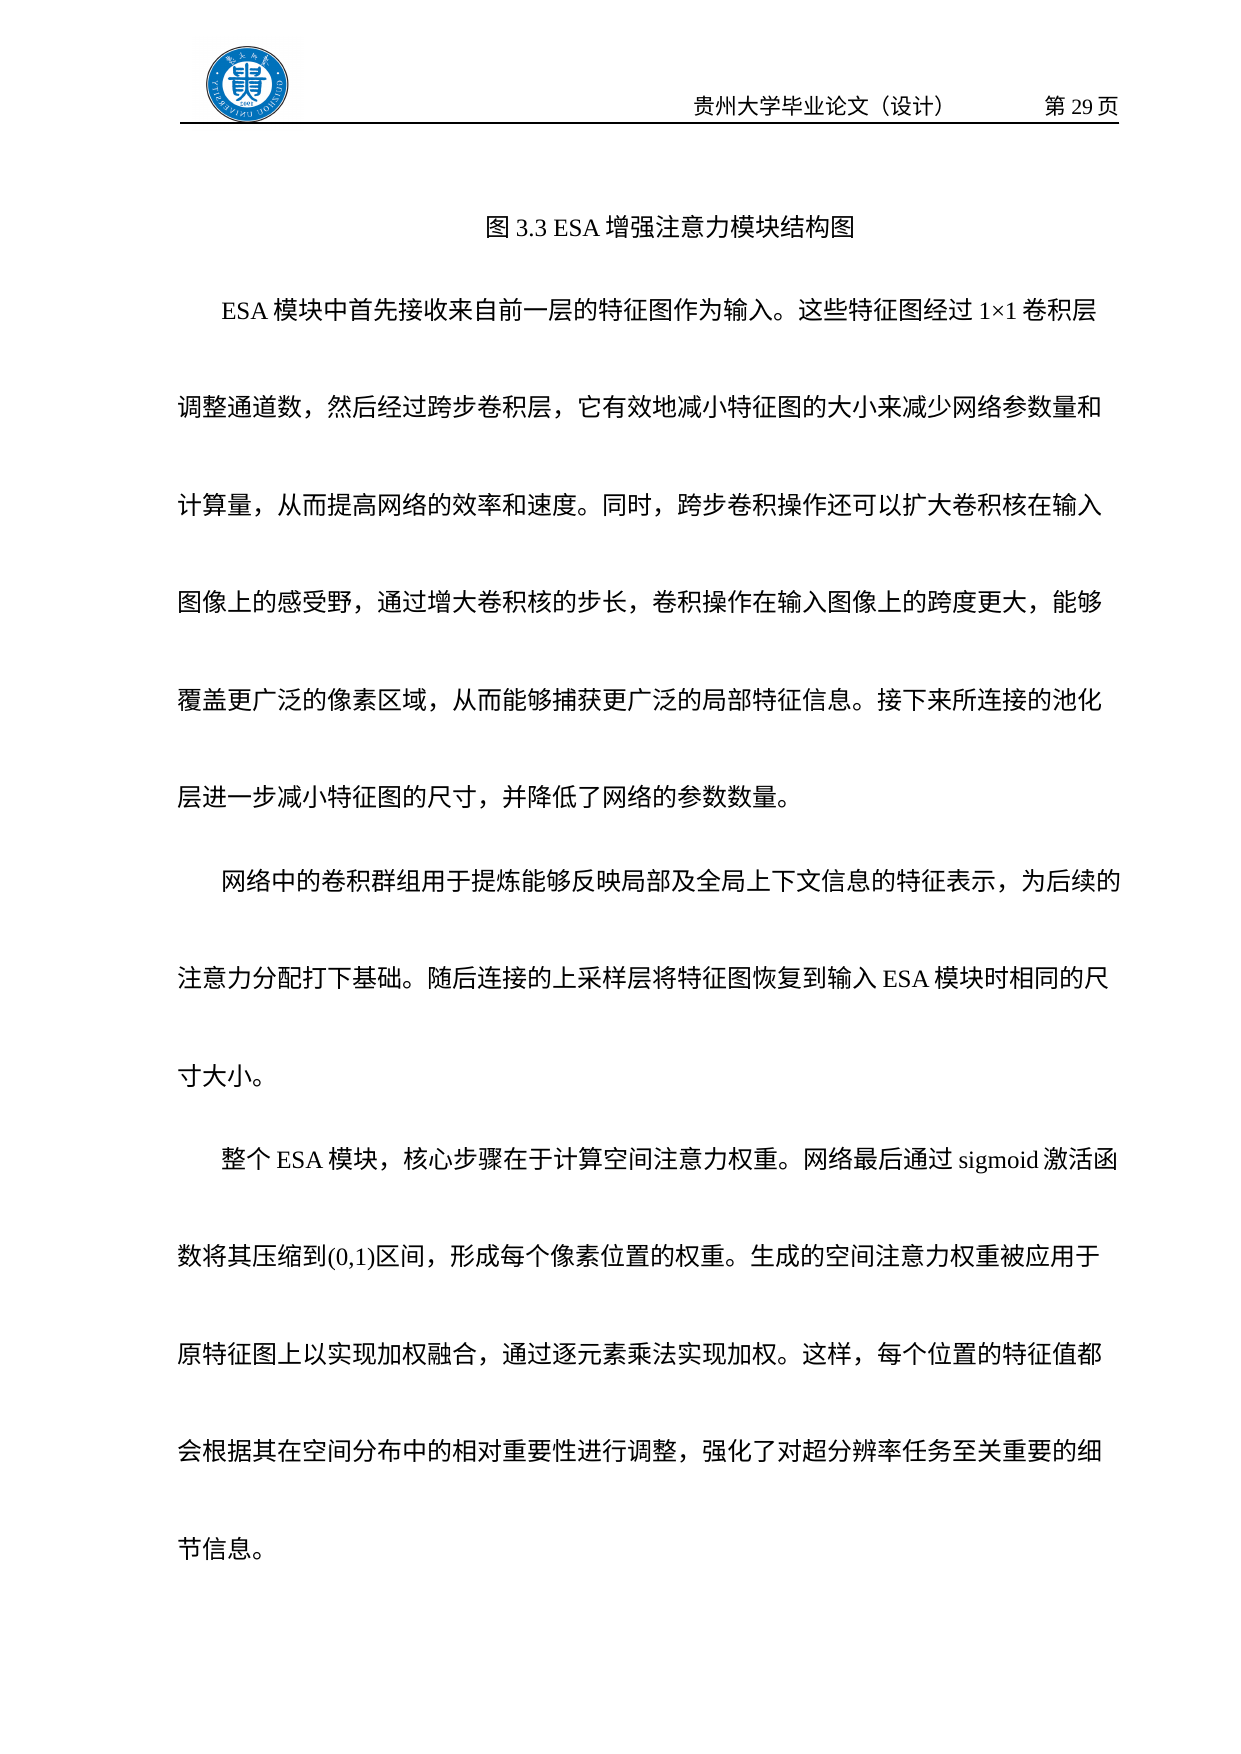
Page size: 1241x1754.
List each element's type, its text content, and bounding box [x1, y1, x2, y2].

picture [191, 36, 305, 122]
text 网络中的卷积群组用于提炼能够反映局部及全局上下文信息的特征表示，为后续的注意力分配打下基础。随后连接的上采样层将特征图恢复到输入ESA模块时相同的尺寸大小。 [177, 847, 1122, 1107]
text 整个ESA模块，核心步骤在于计算空间注意力权重。网络最后通过sigmoid激活函数将其压缩到(0,1)区间，形成每个像素位置的权重。生成的空间注意力权重被应用于原特征图上以实现加权融合，通过逐元素乘法实现加权。这样，每个位置的特征值都会根据其在空间分布中的相对重要性进行调整，强化了对超分辨率任务至关重要的细节信息。 [177, 1125, 1122, 1580]
picture [191, 124, 305, 131]
text ESA模块中首先接收来自前一层的特征图作为输入。这些特征图经过1×1卷积层调整通道数，然后经过跨步卷积层，它有效地减小特征图的大小来减少网络参数量和计算量，从而提高网络的效率和速度。同时，跨步卷积操作还可以扩大卷积核在输入图像上的感受野，通过增大卷积核的步长，卷积操作在输入图像上的跨度更大，能够覆盖更广泛的像素区域，从而能够捕获更广泛的局部特征信息。接下来所连接的池化层进一步减小特征图的尺寸，并降低了网络的参数数量。 [177, 276, 1122, 828]
text 图3.3 ESA增强注意力模块结构图 [177, 193, 1122, 258]
